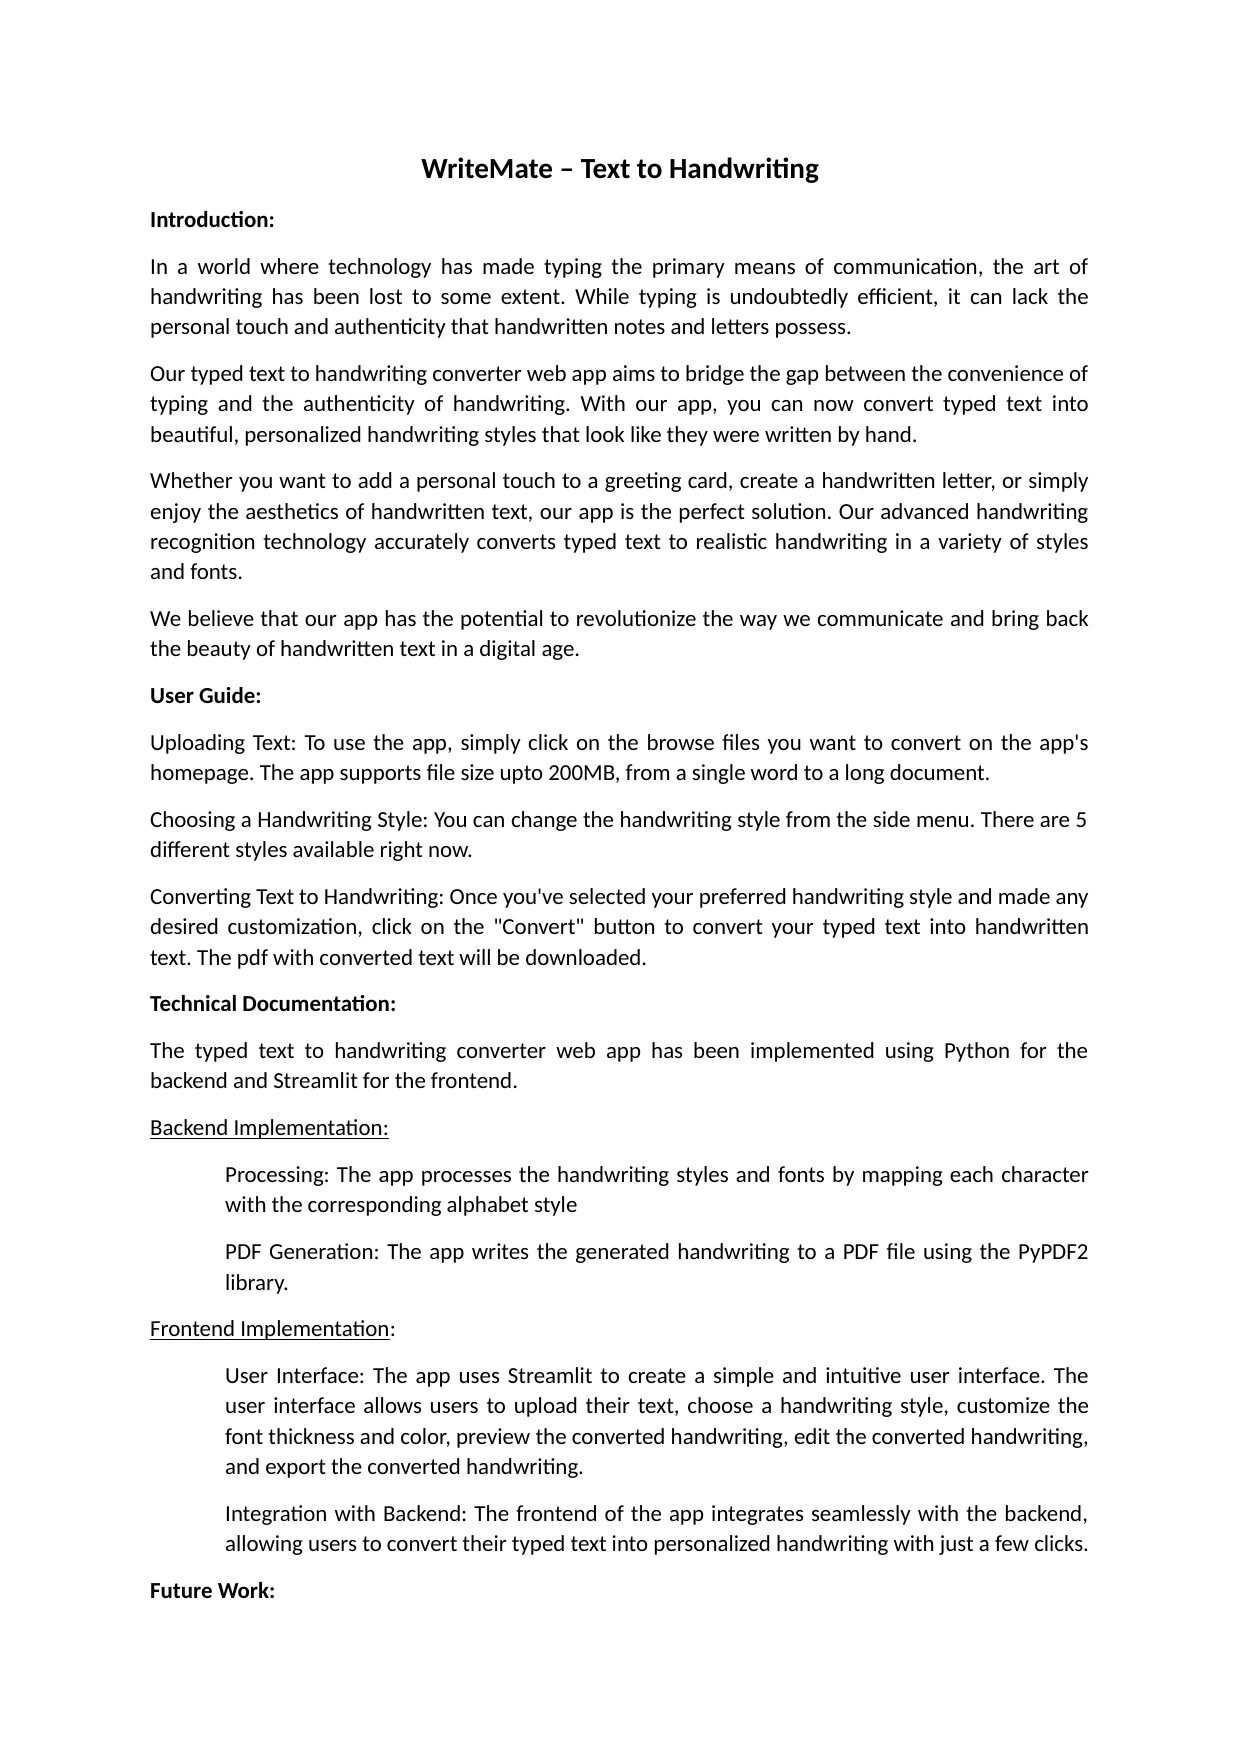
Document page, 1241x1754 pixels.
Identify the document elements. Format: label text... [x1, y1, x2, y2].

text Converting Text to Handwriting: Once you've selected your preferred handwriting style and made any desired customization, click on the "Convert" button to convert your typed text into handwritten text. The pdf with converted text will be downloaded. [150, 882, 1090, 971]
text The typed text to handwriting converter web app has been implemented using Python for the backend and Streamlit for the frontend. [150, 1036, 1090, 1094]
text Frontend Implementation: [150, 1314, 1090, 1342]
text Whether you want to add a personal touch to a greeting card, create a handwritten letter, or simply enjoy the aesthetics of handwritten text, our app is the perfect solution. Our advanced handwriting recognition technology accurately converts typed text to realistic handwriting in a variety of styles and fonts. [150, 467, 1090, 585]
text Our typed text to handwriting converter web app aims to bridge the gap between the convenience of typing and the authenticity of handwriting. With our app, you can now convert typed text into beautiful, personalized handwriting styles that look like they were written by hand. [150, 359, 1090, 448]
text Integration with Backend: The frontend of the app integrates seamlessly with the backend, allowing users to convert their typed text into personalized handwriting with just a few clicks. [225, 1499, 1090, 1557]
text User Guide: [150, 681, 1090, 709]
text User Interface: The app uses Streamlit to create a simple and intuitive user interface. The user interface allows users to upload their text, choose a handwriting style, customize the font thickness and color, preview the converted handwriting, edit the converted handwriting, and export the converted handwriting. [225, 1361, 1090, 1480]
text We believe that our app has the potential to revolutionize the way we communicate and bring back the beauty of handwritten text in a digital age. [150, 604, 1090, 662]
text In a world where technology has made typing the primary means of communication, the art of handwriting has been lost to some extent. While typing is undoubtedly efficient, it can lack the personal touch and authenticity that handwritten notes and letters possess. [150, 252, 1090, 340]
text Choosing a Handwriting Style: You can change the handwriting style from the side menu. There are 5 different styles available right now. [150, 805, 1090, 863]
text Future Work: [150, 1576, 1090, 1604]
text WriteMate – Text to Handwriting [150, 150, 1090, 186]
text Backend Implementation: [150, 1113, 1090, 1141]
text Introduction: [150, 205, 1090, 233]
text Processing: The app processes the handwriting styles and fonts by mapping each character with the corresponding alphabet style [225, 1160, 1090, 1218]
text PDF Generation: The app writes the generated handwriting to a PDF file using the PyPDF2 library. [225, 1237, 1090, 1296]
text Technical Documentation: [150, 989, 1090, 1017]
text Uploading Text: To use the app, simply click on the browse files you want to convert on the app's homepage. The app supports file size upto 200MB, from a single word to a long document. [150, 728, 1090, 786]
